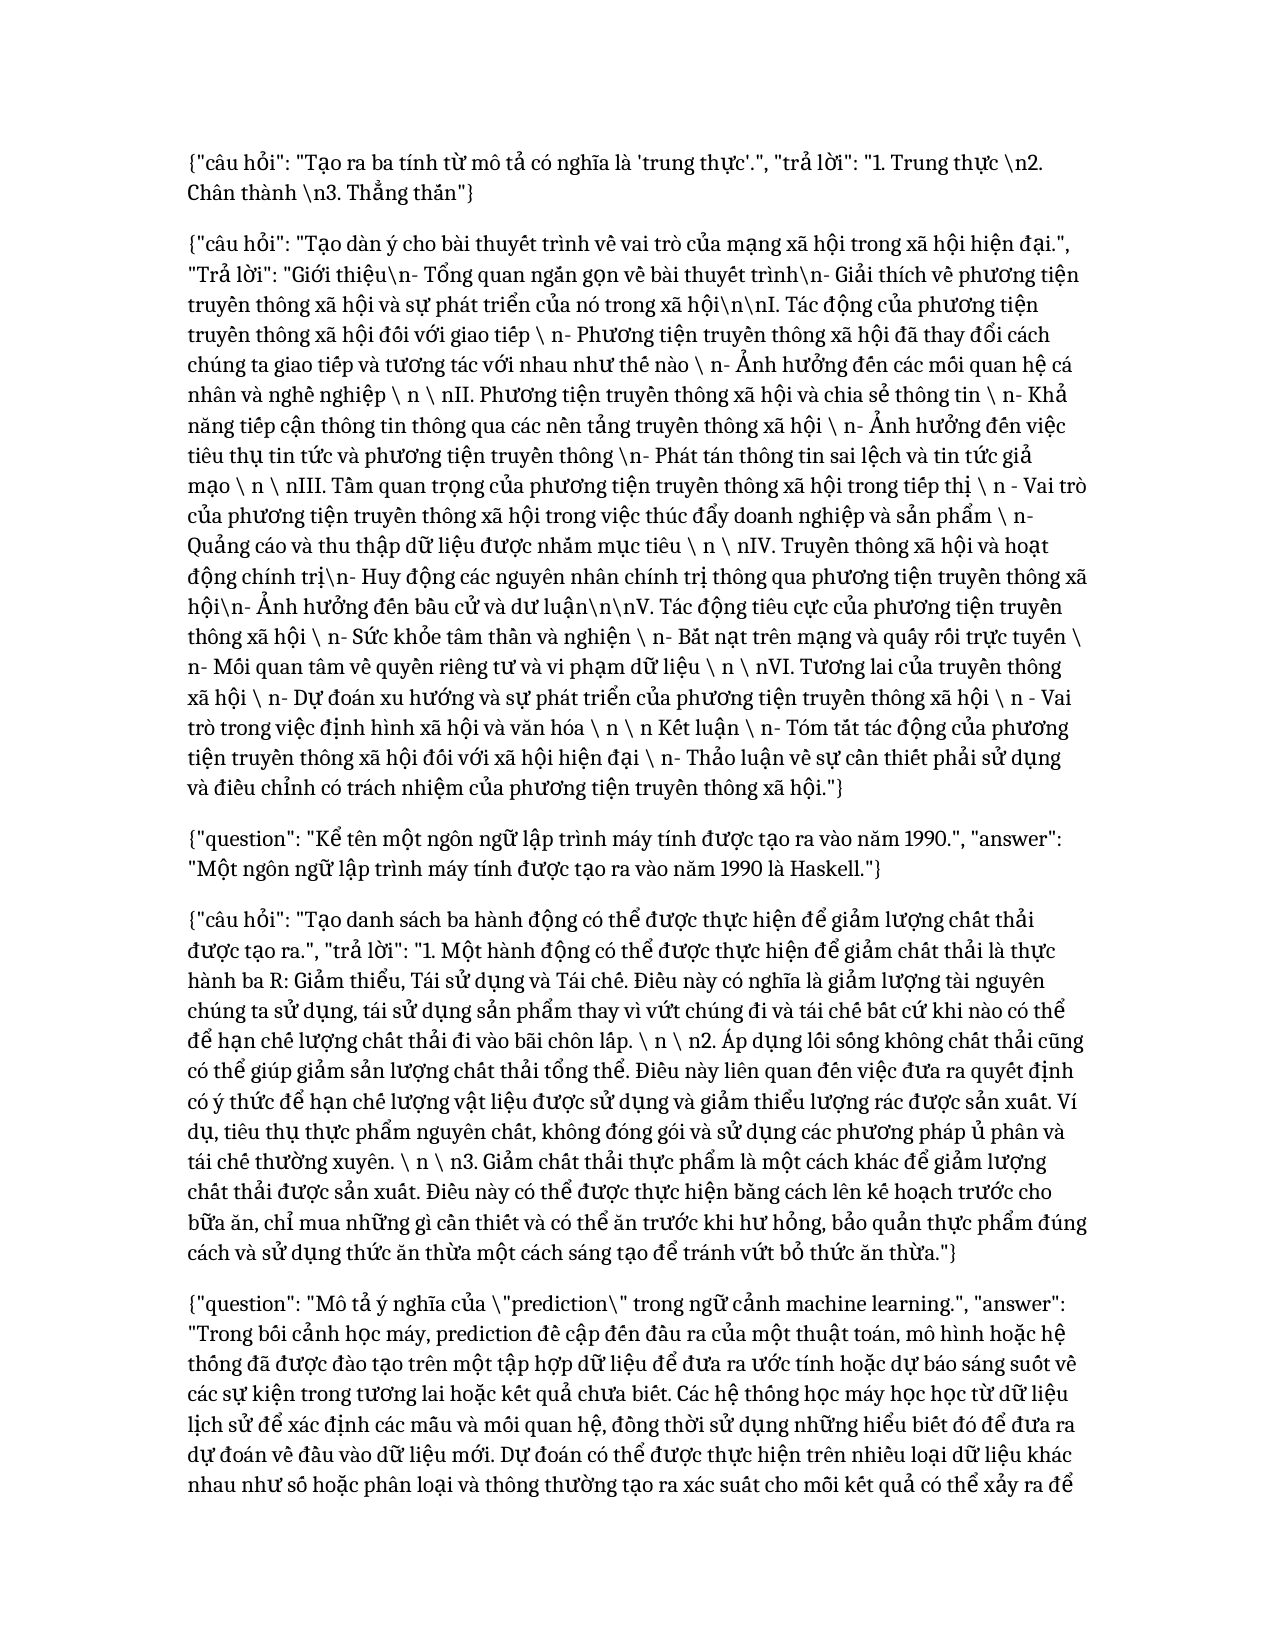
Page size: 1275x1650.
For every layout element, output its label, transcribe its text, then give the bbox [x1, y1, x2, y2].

text {"question": "Kể tên một ngôn ngữ lập trình máy tính được tạo ra vào năm 1990.", "answer": "Một ngôn ngữ lập trình máy tính được tạo ra vào năm 1990 là Haskell."} [187, 826, 1087, 883]
text {"câu hỏi": "Tạo ra ba tính từ mô tả có nghĩa là 'trung thực'.", "trả lời": "1. Trung thực \n2. Chân thành \n3. Thẳng thắn"} [187, 150, 1087, 207]
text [187, 1291, 1087, 1498]
text {"câu hỏi": "Tạo dàn ý cho bài thuyết trình về vai trò của mạng xã hội trong xã hội hiện đại.", "Trả lời": "Giới thiệu\n- Tổng quan ngắn gọn về bài thuyết trình\n- Giải thích về phương tiện truyền thông xã hội và sự phát triển của nó trong xã hội\n\nI. Tác động của phương tiện truyền thông xã hội đối với giao tiếp \ n- Phương tiện truyền thông xã hội đã thay đổi cách chúng ta giao tiếp và tương tác với nhau như thế nào \ n- Ảnh hưởng đến các mối quan hệ cá nhân và nghề nghiệp \ n \ nII. Phương tiện truyền thông xã hội và chia sẻ thông tin \ n- Khả năng tiếp cận thông tin thông qua các nền tảng truyền thông xã hội \ n- Ảnh hưởng đến việc tiêu thụ tin tức và phương tiện truyền thông \n- Phát tán thông tin sai lệch và tin tức giả mạo \ n \ nIII. Tầm quan trọng của phương tiện truyền thông xã hội trong tiếp thị \ n - Vai trò của phương tiện truyền thông xã hội trong việc thúc đẩy doanh nghiệp và sản phẩm \ n- Quảng cáo và thu thập dữ liệu được nhắm mục tiêu \ n \ nIV. Truyền thông xã hội và hoạt động chính trị\n- Huy động các nguyên nhân chính trị thông qua phương tiện truyền thông xã hội\n- Ảnh hưởng đến bầu cử và dư luận\n\nV. Tác động tiêu cực của phương tiện truyền thông xã hội \ n- Sức khỏe tâm thần và nghiện \ n- Bắt nạt trên mạng và quấy rối trực tuyến \ n- Mối quan tâm về quyền riêng tư và vi phạm dữ liệu \ n \ nVI. Tương lai của truyền thông xã hội \ n- Dự đoán xu hướng và sự phát triển của phương tiện truyền thông xã hội \ n - Vai trò trong việc định hình xã hội và văn hóa \ n \ n Kết luận \ n- Tóm tắt tác động của phương tiện truyền thông xã hội đối với xã hội hiện đại \ n- Thảo luận về sự cần thiết phải sử dụng và điều chỉnh có trách nhiệm của phương tiện truyền thông xã hội."} [187, 231, 1087, 801]
text {"câu hỏi": "Tạo danh sách ba hành động có thể được thực hiện để giảm lượng chất thải được tạo ra.", "trả lời": "1. Một hành động có thể được thực hiện để giảm chất thải là thực hành ba R: Giảm thiểu, Tái sử dụng và Tái chế. Điều này có nghĩa là giảm lượng tài nguyên chúng ta sử dụng, tái sử dụng sản phẩm thay vì vứt chúng đi và tái chế bất cứ khi nào có thể để hạn chế lượng chất thải đi vào bãi chôn lấp. \ n \ n2. Áp dụng lối sống không chất thải cũng có thể giúp giảm sản lượng chất thải tổng thể. Điều này liên quan đến việc đưa ra quyết định có ý thức để hạn chế lượng vật liệu được sử dụng và giảm thiểu lượng rác được sản xuất. Ví dụ, tiêu thụ thực phẩm nguyên chất, không đóng gói và sử dụng các phương pháp ủ phân và tái chế thường xuyên. \ n \ n3. Giảm chất thải thực phẩm là một cách khác để giảm lượng chất thải được sản xuất. Điều này có thể được thực hiện bằng cách lên kế hoạch trước cho bữa ăn, chỉ mua những gì cần thiết và có thể ăn trước khi hư hỏng, bảo quản thực phẩm đúng cách và sử dụng thức ăn thừa một cách sáng tạo để tránh vứt bỏ thức ăn thừa."} [187, 907, 1087, 1266]
